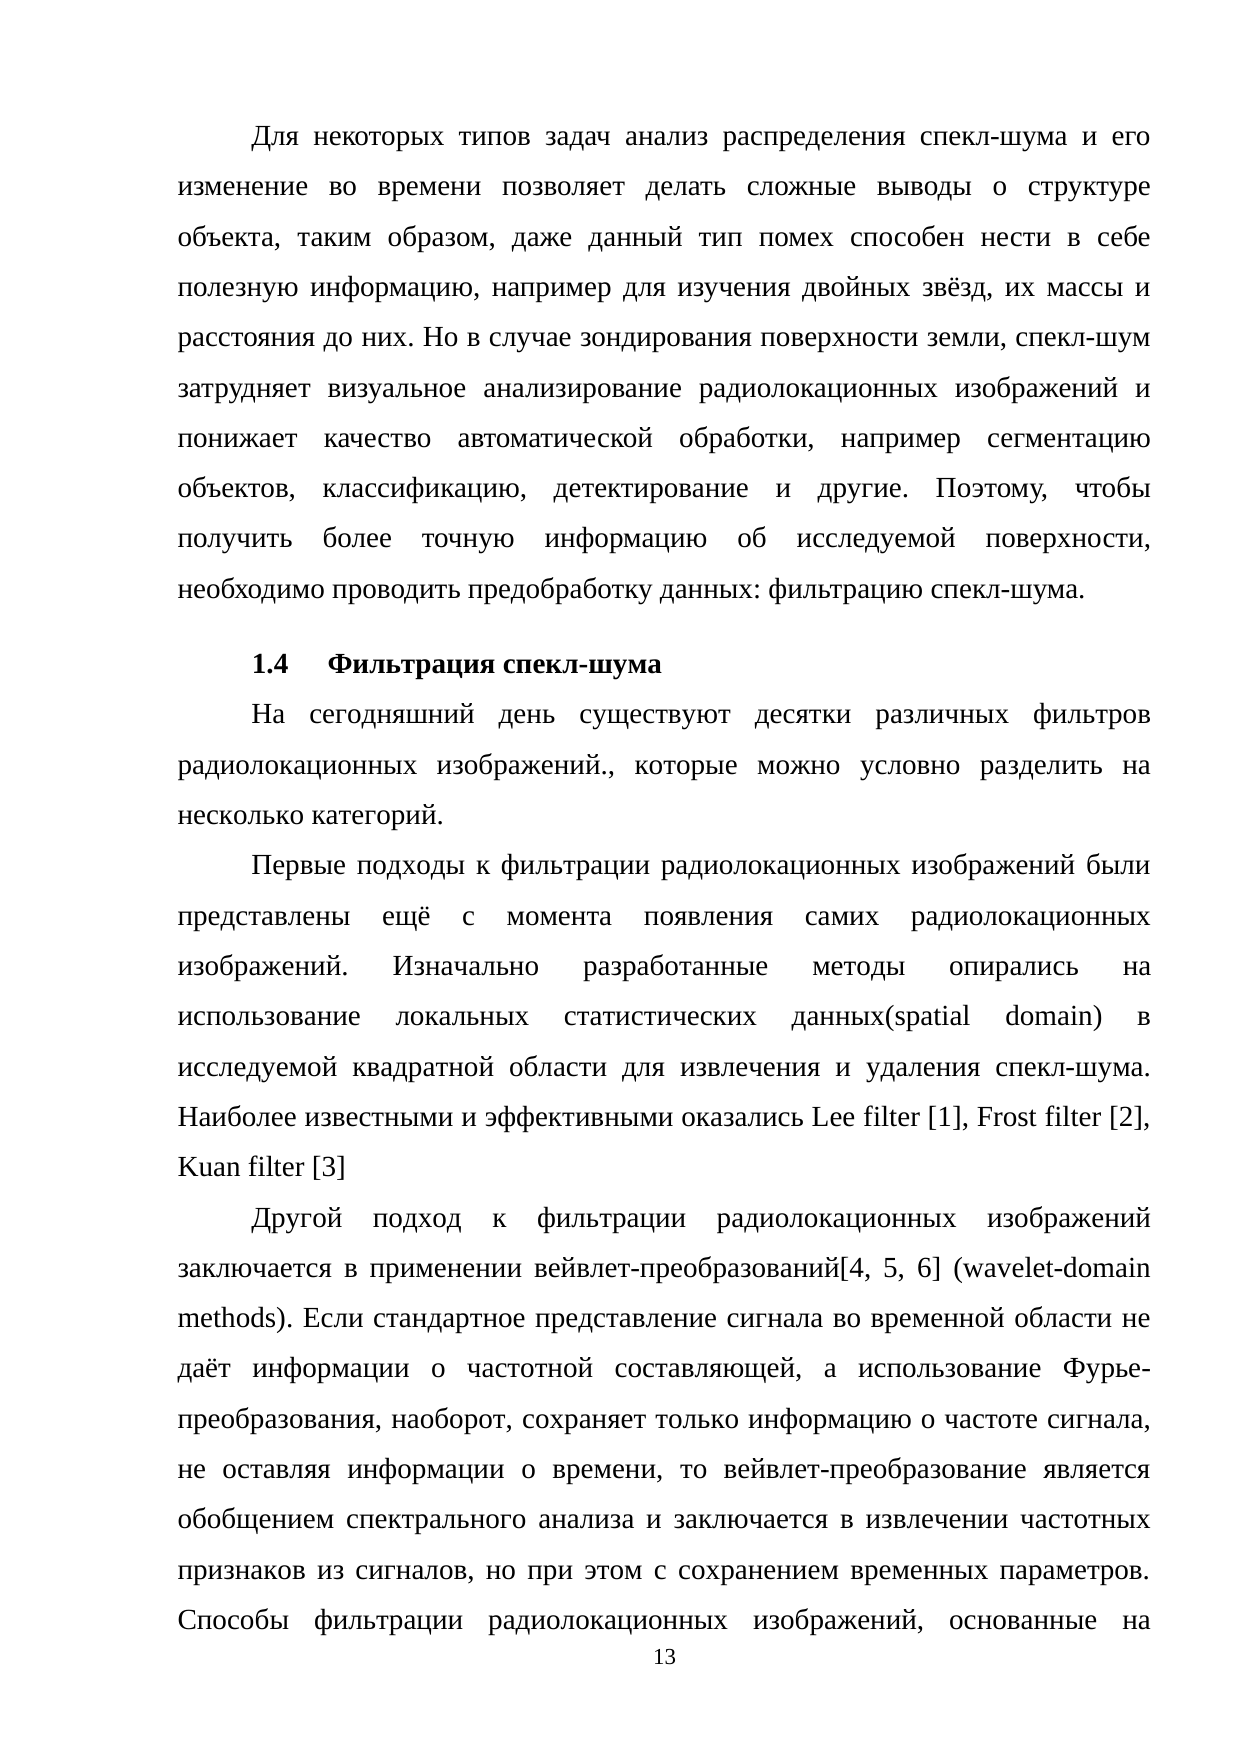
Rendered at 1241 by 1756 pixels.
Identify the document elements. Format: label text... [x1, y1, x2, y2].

text Первые подходы к фильтрации радиолокационных изображений были представлены ещё с момента появления самих радиолокационных изображений. Изначально разработанные методы опирались на использование локальных статистических данных(spatial domain) в исследуемой квадратной области для извлечения и удаления спекл-шума. Наиболее известными и эффективными оказались Lee filter [1], Frost filter [2], Kuan filter [3] [177, 847, 1152, 1183]
text Для некоторых типов задач анализ распределения спекл-шума и его изменение во времени позволяет делать сложные выводы о структуре объекта, таким образом, даже данный тип помех способен нести в себе полезную информацию, например для изучения двойных звёзд, их массы и расстояния до них. Но в случае зондирования поверхности земли, спекл-шум затрудняет визуальное анализирование радиолокационных изображений и понижает качество автоматической обработки, например сегментацию объектов, классификацию, детектирование и другие. Поэтому, чтобы получить более точную информацию об исследуемой поверхности, необходимо проводить предобработку данных: фильтрацию спекл-шума. [177, 118, 1152, 604]
text На сегодняшний день существуют десятки различных фильтров радиолокационных изображений., которые можно условно разделить на несколько категорий. [177, 697, 1152, 831]
subtitle Фильтрация спекл-шума [251, 646, 1152, 680]
